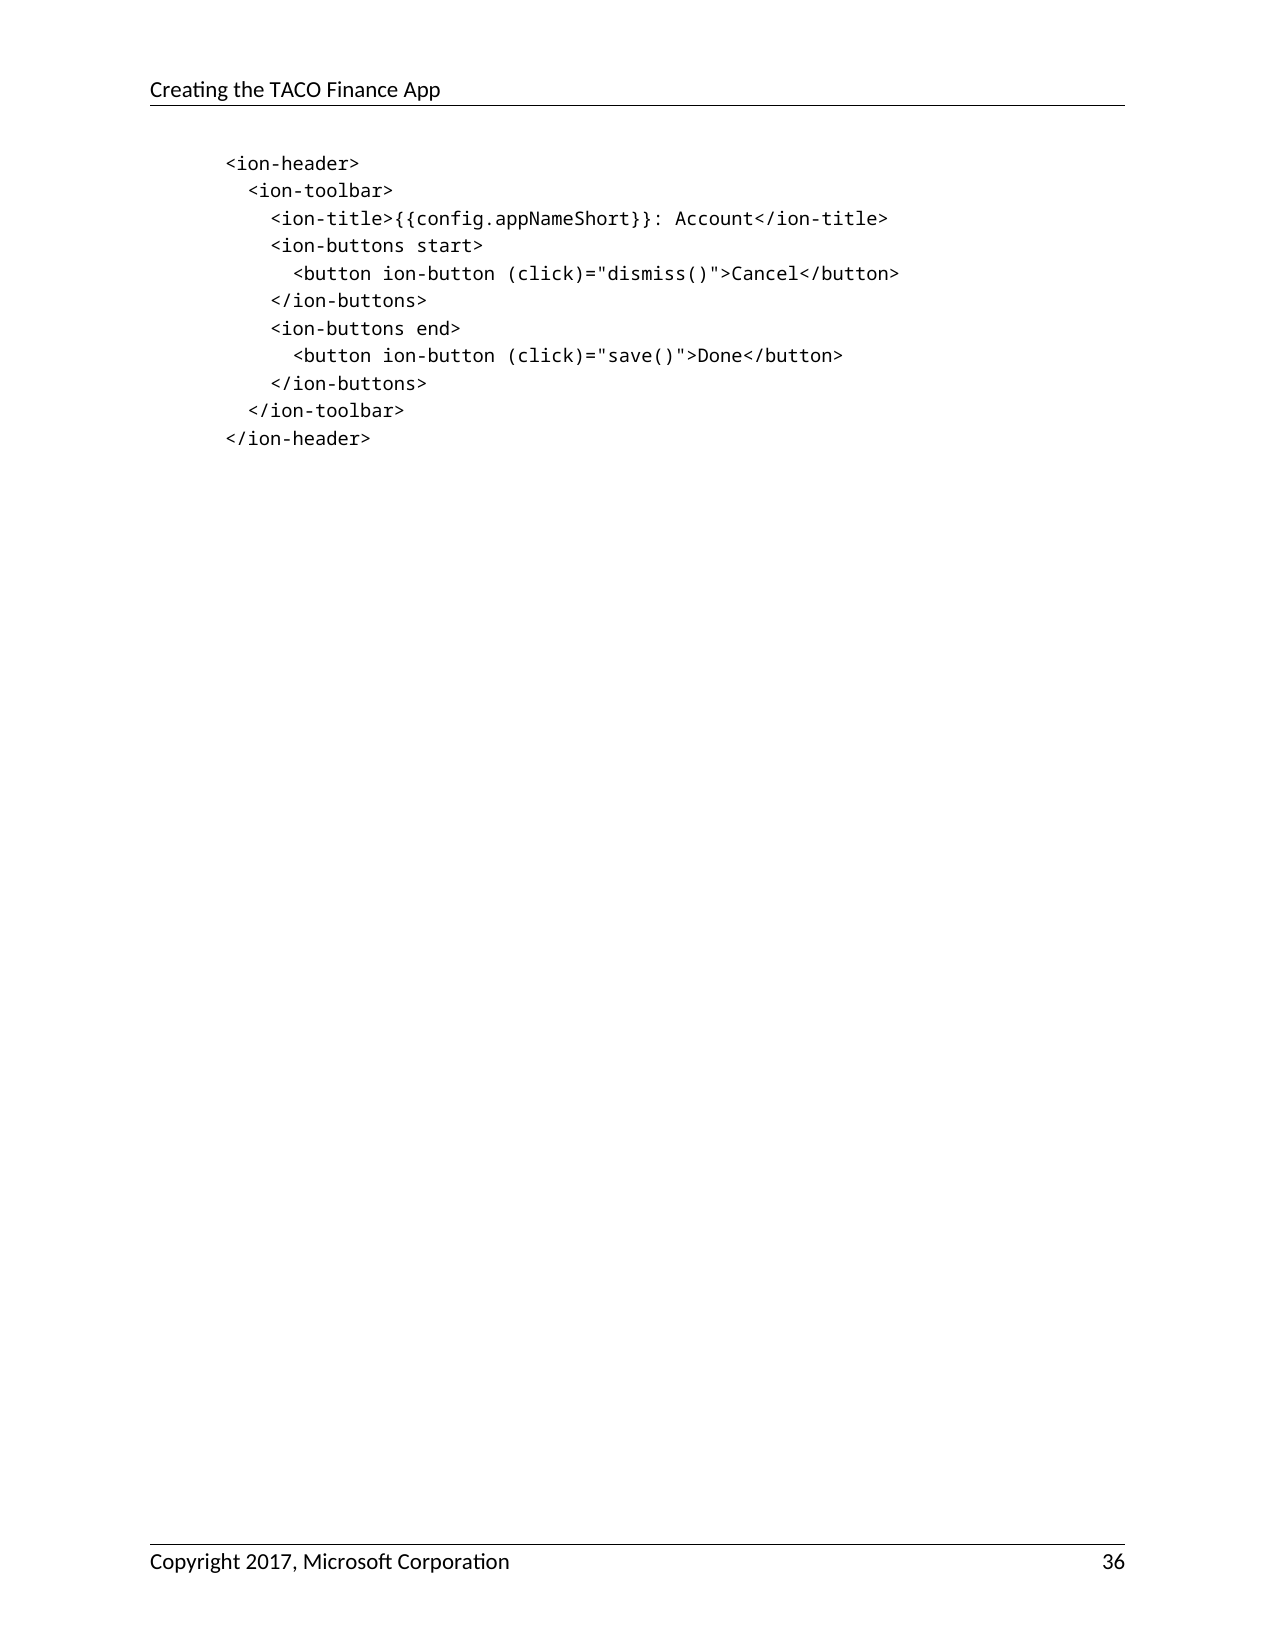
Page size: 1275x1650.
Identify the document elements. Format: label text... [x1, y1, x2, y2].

text <button ion-button (click)="dismiss()">Cancel</button> [225, 260, 1125, 286]
text </ion-buttons> [225, 370, 1125, 396]
text <ion-buttons start> [225, 232, 1125, 258]
text </ion-header> [225, 425, 1125, 451]
text </ion-toolbar> [225, 397, 1125, 423]
text <ion-buttons end> [225, 315, 1125, 341]
text <ion-toolbar> [225, 177, 1125, 203]
text <ion-title>{{config.appNameShort}}: Account</ion-title> [225, 205, 1125, 231]
text </ion-buttons> [225, 287, 1125, 313]
text <ion-header> [225, 150, 1125, 176]
text <button ion-button (click)="save()">Done</button> [225, 342, 1125, 368]
